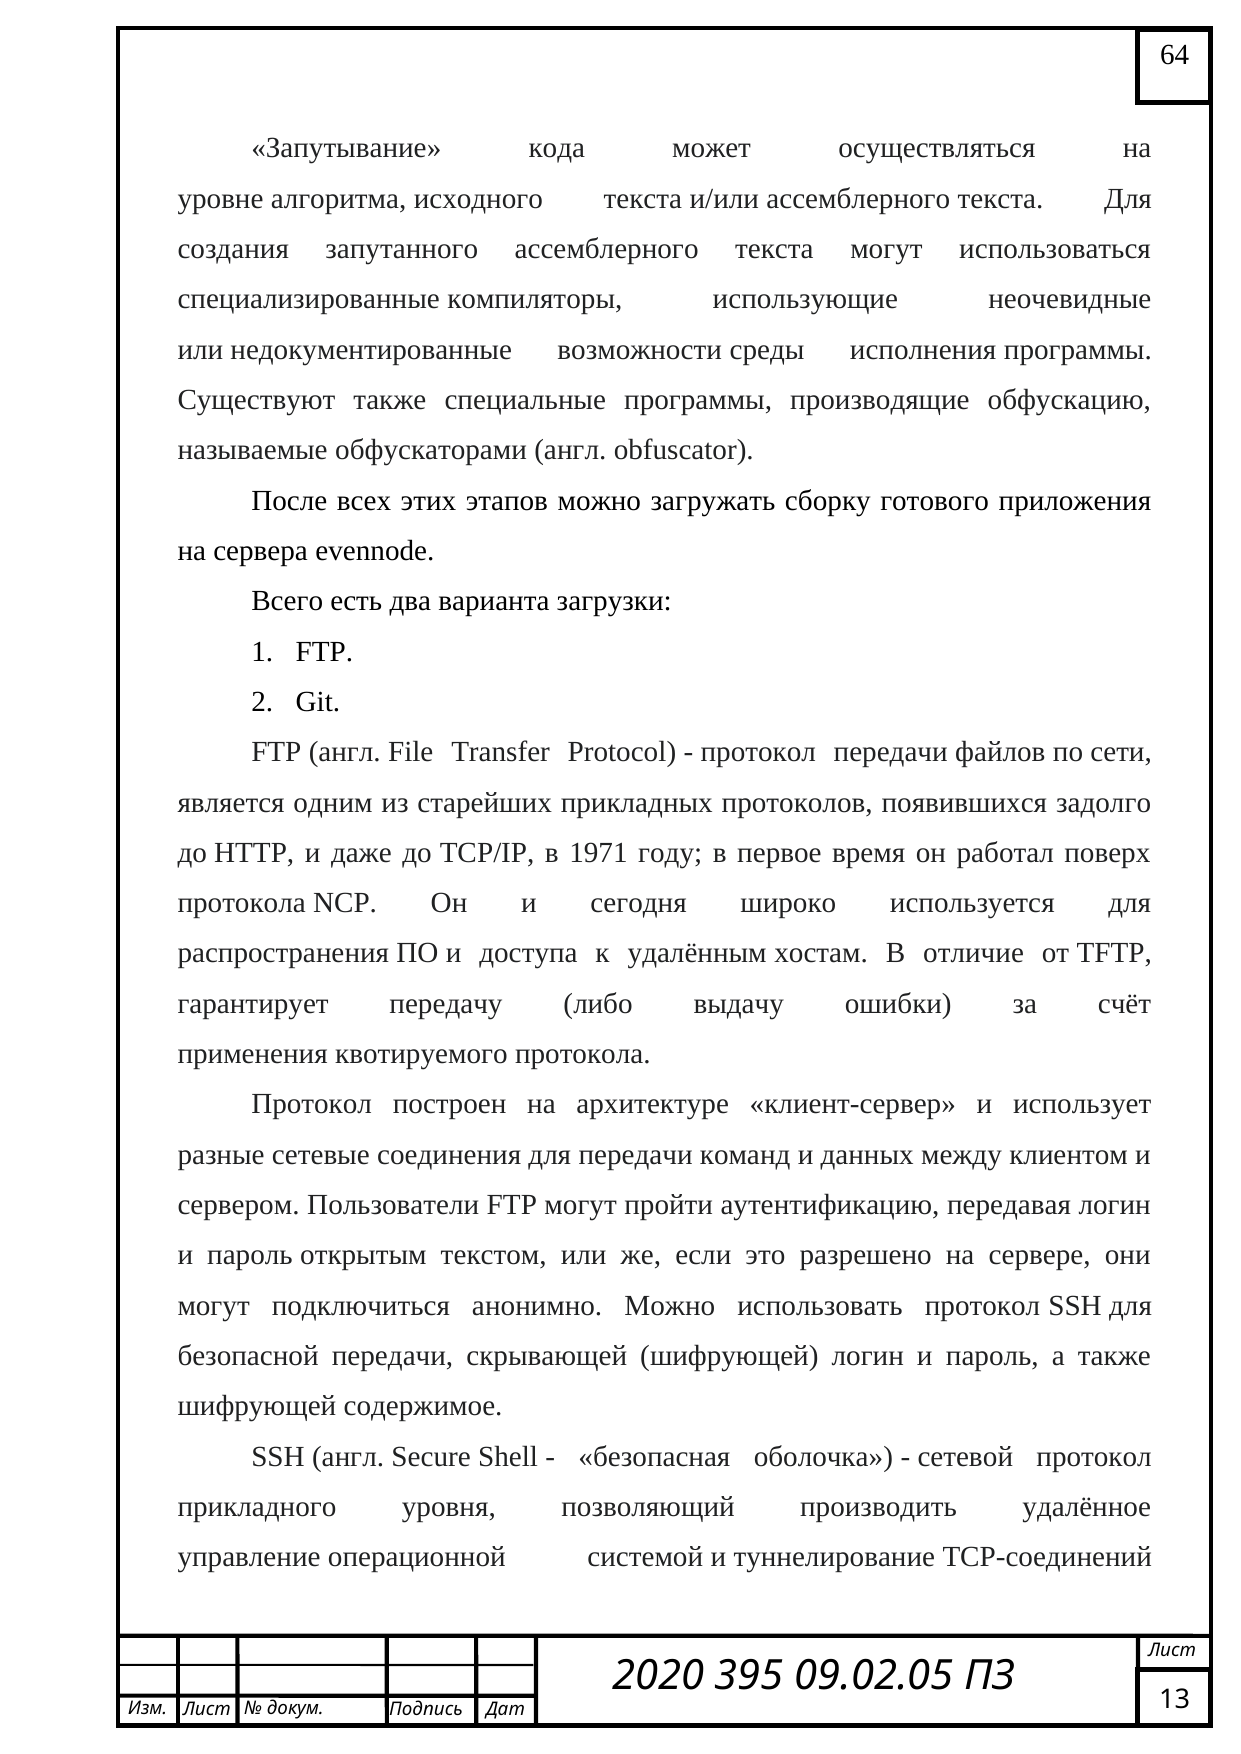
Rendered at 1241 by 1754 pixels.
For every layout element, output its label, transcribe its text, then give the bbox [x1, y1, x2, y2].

list Git. [177, 684, 1152, 718]
list FTP. [177, 634, 1152, 667]
text «Запутывание» кода может осуществляться на уровне алгоритма, исходного текста и/или ассемблерного текста. Для создания запутанного ассемблерного текста могут использоваться специализированные компиляторы, использующие неочевидные или недокументированные возможности среды исполнения программы. Существуют также специальные программы, производящие обфускацию, называемые обфускаторами (англ. obfuscator). [177, 131, 1152, 466]
text FTP (англ. File Transfer Protocol) - протокол передачи файлов по сети, является одним из старейших прикладных протоколов, появившихся задолго до HTTP, и даже до TCP/IP, в 1971 году; в первое время он работал поверх протокола NCP. Он и сегодня широко используется для распространения ПО и доступа к удалённым хостам. В отличие от TFTP, гарантирует передачу (либо выдачу ошибки) за счёт применения квотируемого протокола. [177, 734, 1152, 1070]
text После всех этих этапов можно загружать сборку готового приложения на сервера evennode. [177, 483, 1152, 567]
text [177, 1439, 1152, 1573]
text Протокол построен на архитектуре «клиент-сервер» и использует разные сетевые соединения для передачи команд и данных между клиентом и сервером. Пользователи FTP могут пройти аутентификацию, передавая логин и пароль открытым текстом, или же, если это разрешено на сервере, они могут подключиться анонимно. Можно использовать протокол SSH для безопасной передачи, скрывающей (шифрующей) логин и пароль, а также шифрующей содержимое. [177, 1087, 1152, 1422]
text Всего есть два варианта загрузки: [177, 583, 1152, 617]
